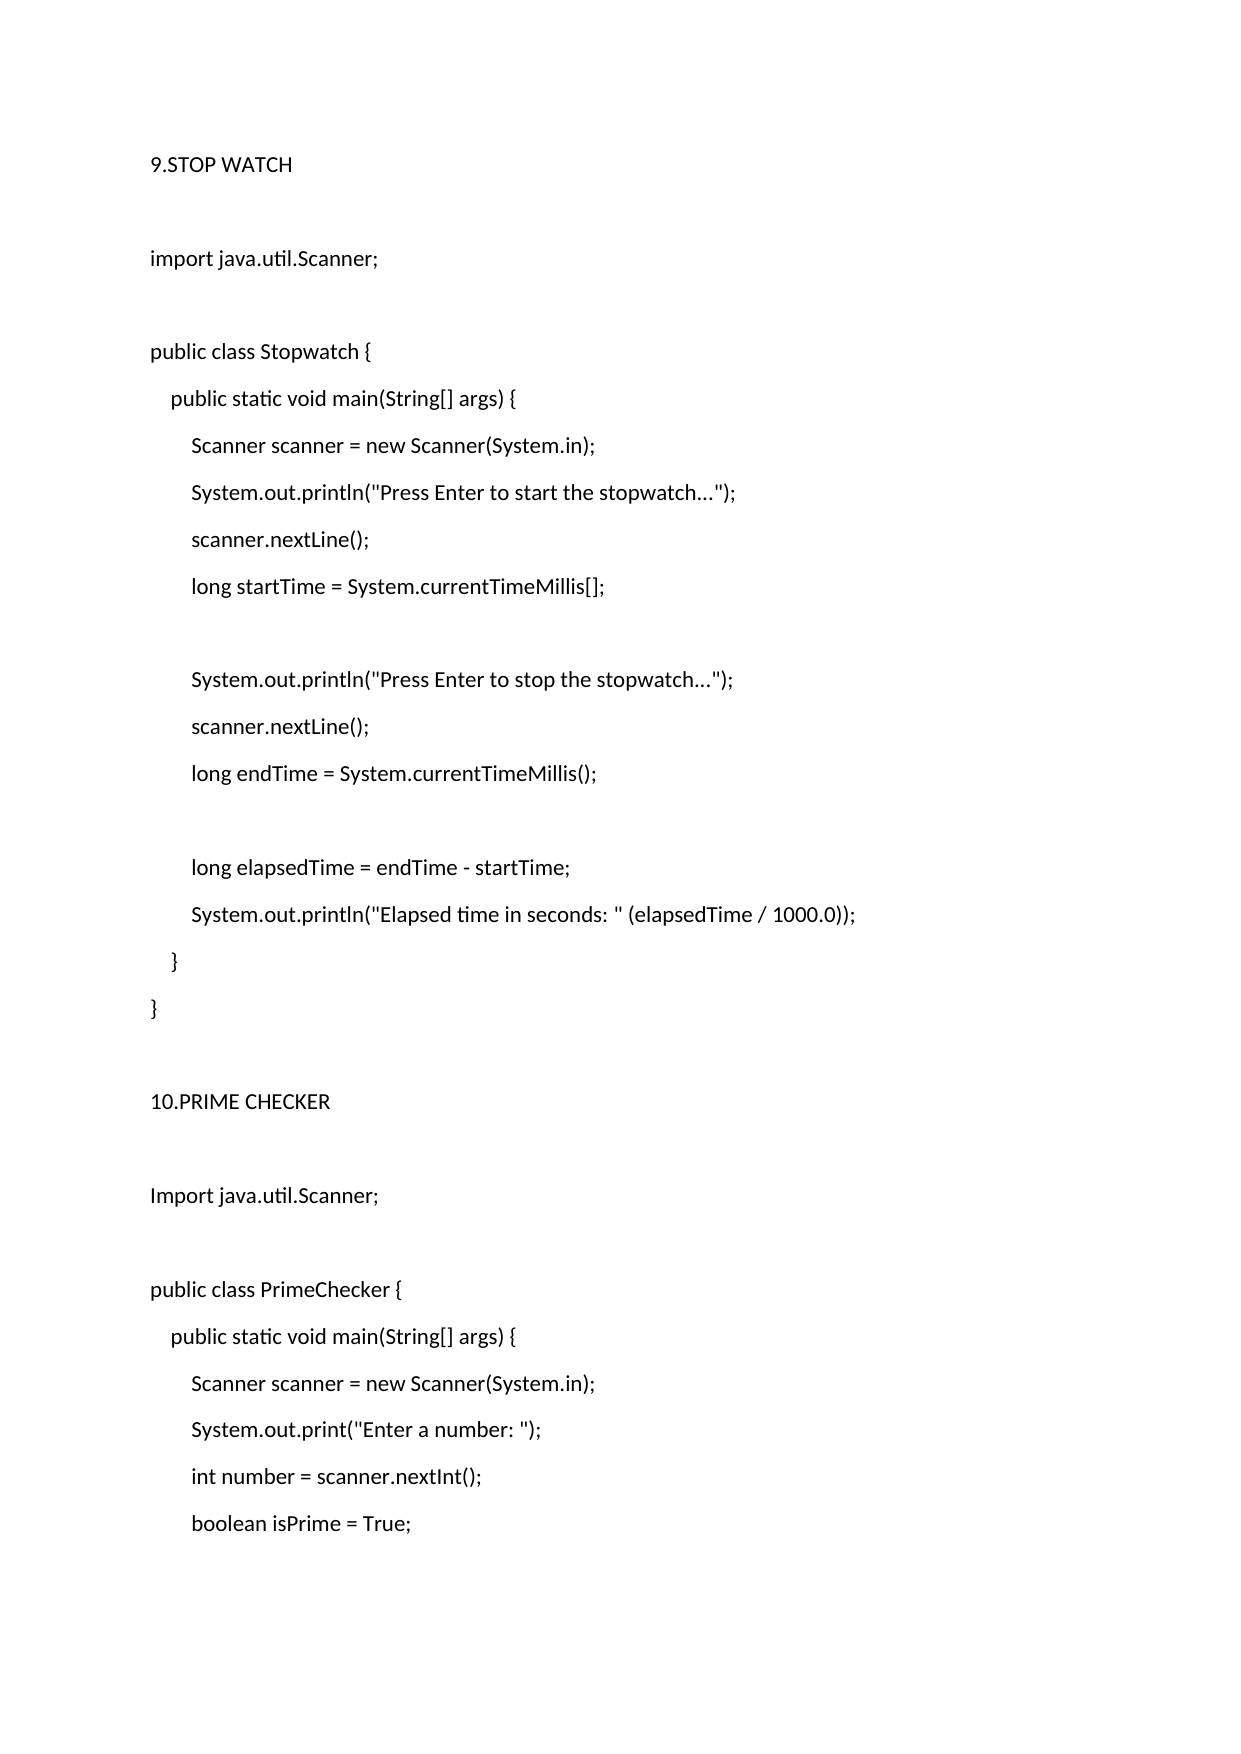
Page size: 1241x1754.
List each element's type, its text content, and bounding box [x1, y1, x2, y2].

text public class Stopwatch { [150, 337, 1090, 366]
text System.out.println("Press Enter to stop the stopwatch..."); [150, 666, 1090, 694]
text } [150, 994, 1090, 1022]
text Import java.util.Scanner; [150, 1181, 1090, 1209]
text long startTime = System.currentTimeMillis[]; [150, 572, 1090, 600]
text long endTime = System.currentTimeMillis(); [150, 759, 1090, 787]
text System.out.println("Press Enter to start the stopwatch..."); [150, 478, 1090, 506]
text 10.PRIME CHECKER [150, 1087, 1090, 1116]
text 9.STOP WATCH [150, 150, 1090, 178]
text boolean isPrime = True; [150, 1509, 1090, 1537]
text public static void main(String[] args) { [150, 384, 1090, 412]
text } [150, 947, 1090, 975]
text import java.util.Scanner; [150, 244, 1090, 272]
text scanner.nextLine(); [150, 712, 1090, 741]
text public class PrimeChecker { [150, 1275, 1090, 1303]
text int number = scanner.nextInt(); [150, 1462, 1090, 1491]
text scanner.nextLine(); [150, 525, 1090, 553]
text long elapsedTime = endTime - startTime; [150, 853, 1090, 881]
text public static void main(String[] args) { [150, 1322, 1090, 1350]
text Scanner scanner = new Scanner(System.in); [150, 431, 1090, 459]
text System.out.println("Elapsed time in seconds: " (elapsedTime / 1000.0)); [150, 900, 1090, 928]
text Scanner scanner = new Scanner(System.in); [150, 1369, 1090, 1397]
text System.out.print("Enter a number: "); [150, 1416, 1090, 1444]
